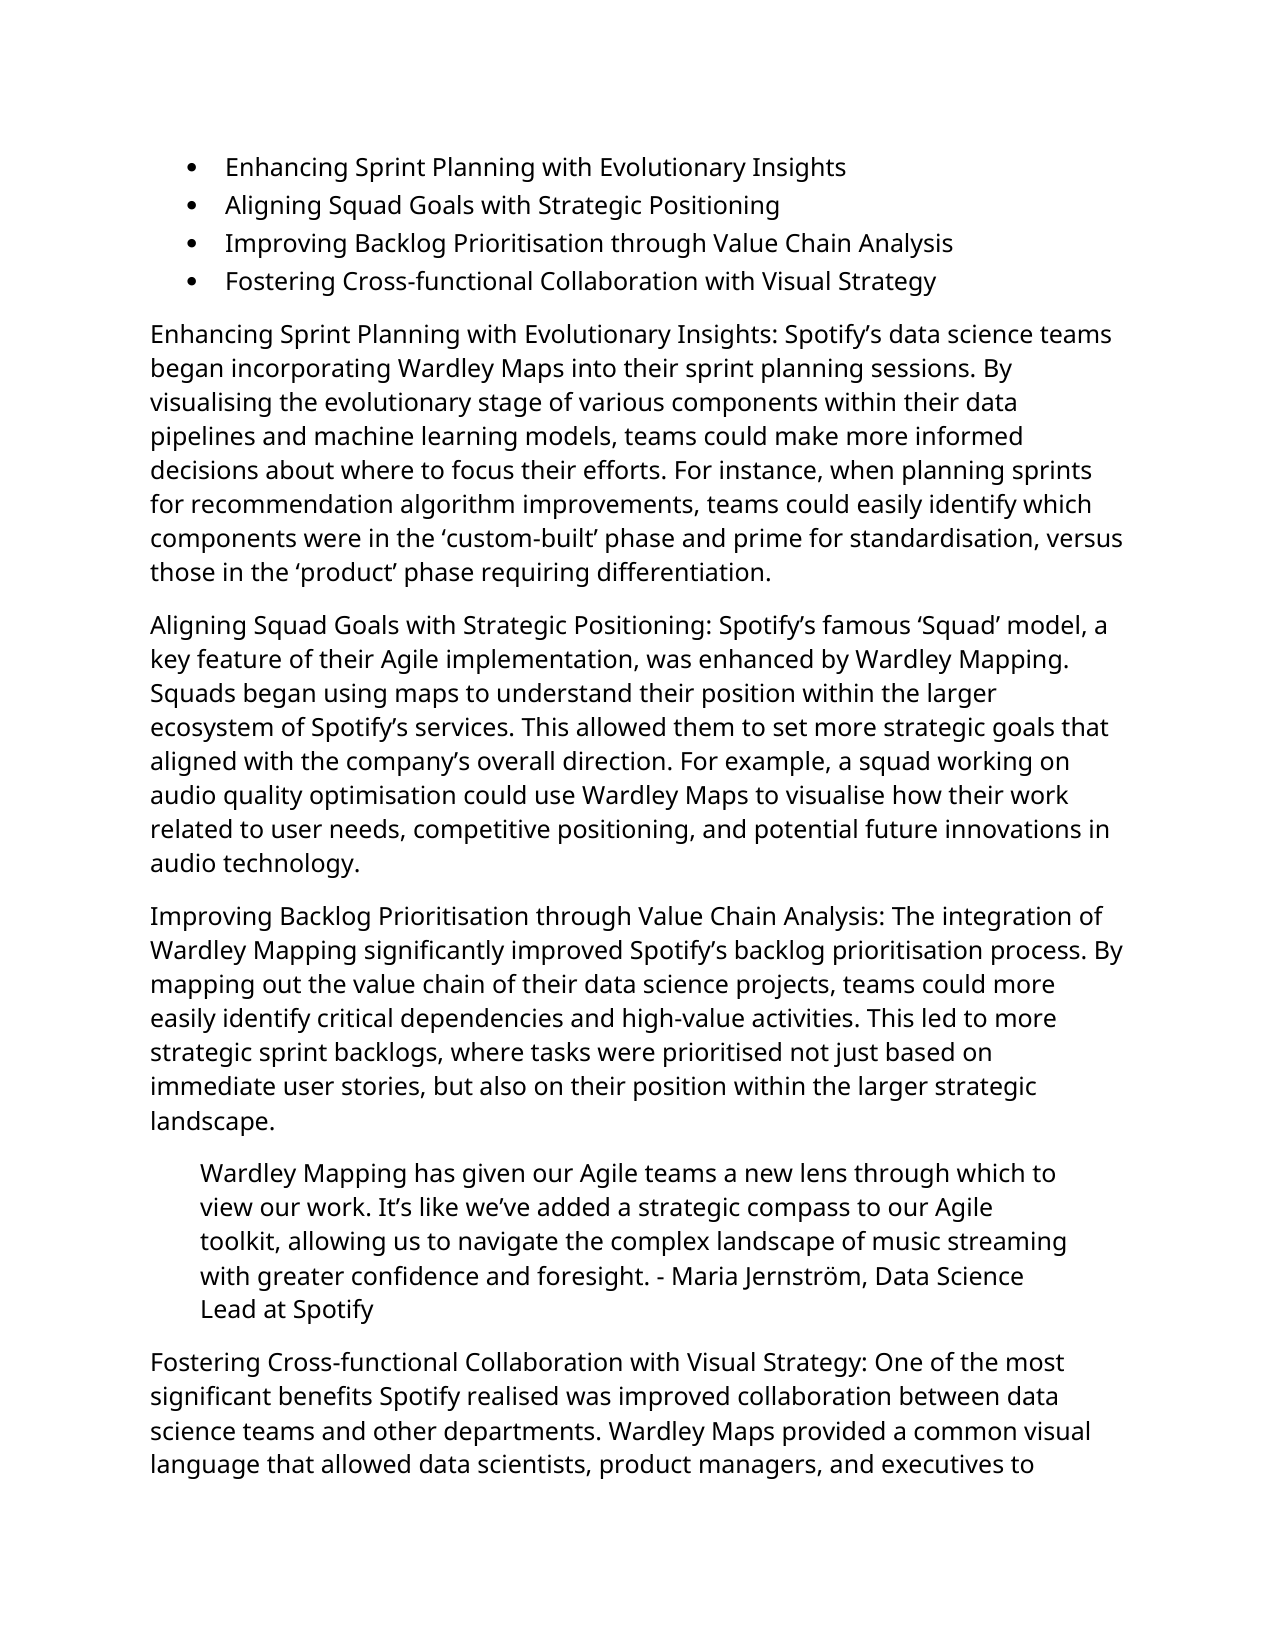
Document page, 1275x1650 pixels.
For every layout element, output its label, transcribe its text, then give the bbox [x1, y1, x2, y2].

list Enhancing Sprint Planning with Evolutionary Insights [187, 150, 1125, 184]
list Improving Backlog Prioritisation through Value Chain Analysis [187, 226, 1125, 260]
text Wardley Mapping has given our Agile teams a new lens through which to view our work. It’s like we’ve added a strategic compass to our Agile toolkit, allowing us to navigate the complex landscape of music streaming with greater confidence and foresight. - Maria Jernström, Data Science Lead at Spotify [200, 1156, 1075, 1326]
text Enhancing Sprint Planning with Evolutionary Insights: Spotify’s data science teams began incorporating Wardley Maps into their sprint planning sessions. By visualising the evolutionary stage of various components within their data pipelines and machine learning models, teams could make more informed decisions about where to focus their efforts. For instance, when planning sprints for recommendation algorithm improvements, teams could easily identify which components were in the ‘custom-built’ phase and prime for standardisation, versus those in the ‘product’ phase requiring differentiation. [150, 316, 1125, 589]
text Aligning Squad Goals with Strategic Positioning: Spotify’s famous ‘Squad’ model, a key feature of their Agile implementation, was enhanced by Wardley Mapping. Squads began using maps to understand their position within the larger ecosystem of Spotify’s services. This allowed them to set more strategic goals that aligned with the company’s overall direction. For example, a squad working on audio quality optimisation could use Wardley Maps to visualise how their work related to user needs, competitive positioning, and potential future innovations in audio technology. [150, 607, 1125, 880]
list Aligning Squad Goals with Strategic Positioning [187, 188, 1125, 222]
text Improving Backlog Prioritisation through Value Chain Analysis: The integration of Wardley Mapping significantly improved Spotify’s backlog prioritisation process. By mapping out the value chain of their data science projects, teams could more easily identify critical dependencies and high-value activities. This led to more strategic sprint backlogs, where tasks were prioritised not just based on immediate user stories, but also on their position within the larger strategic landscape. [150, 899, 1125, 1137]
list Fostering Cross-functional Collaboration with Visual Strategy [187, 263, 1125, 297]
